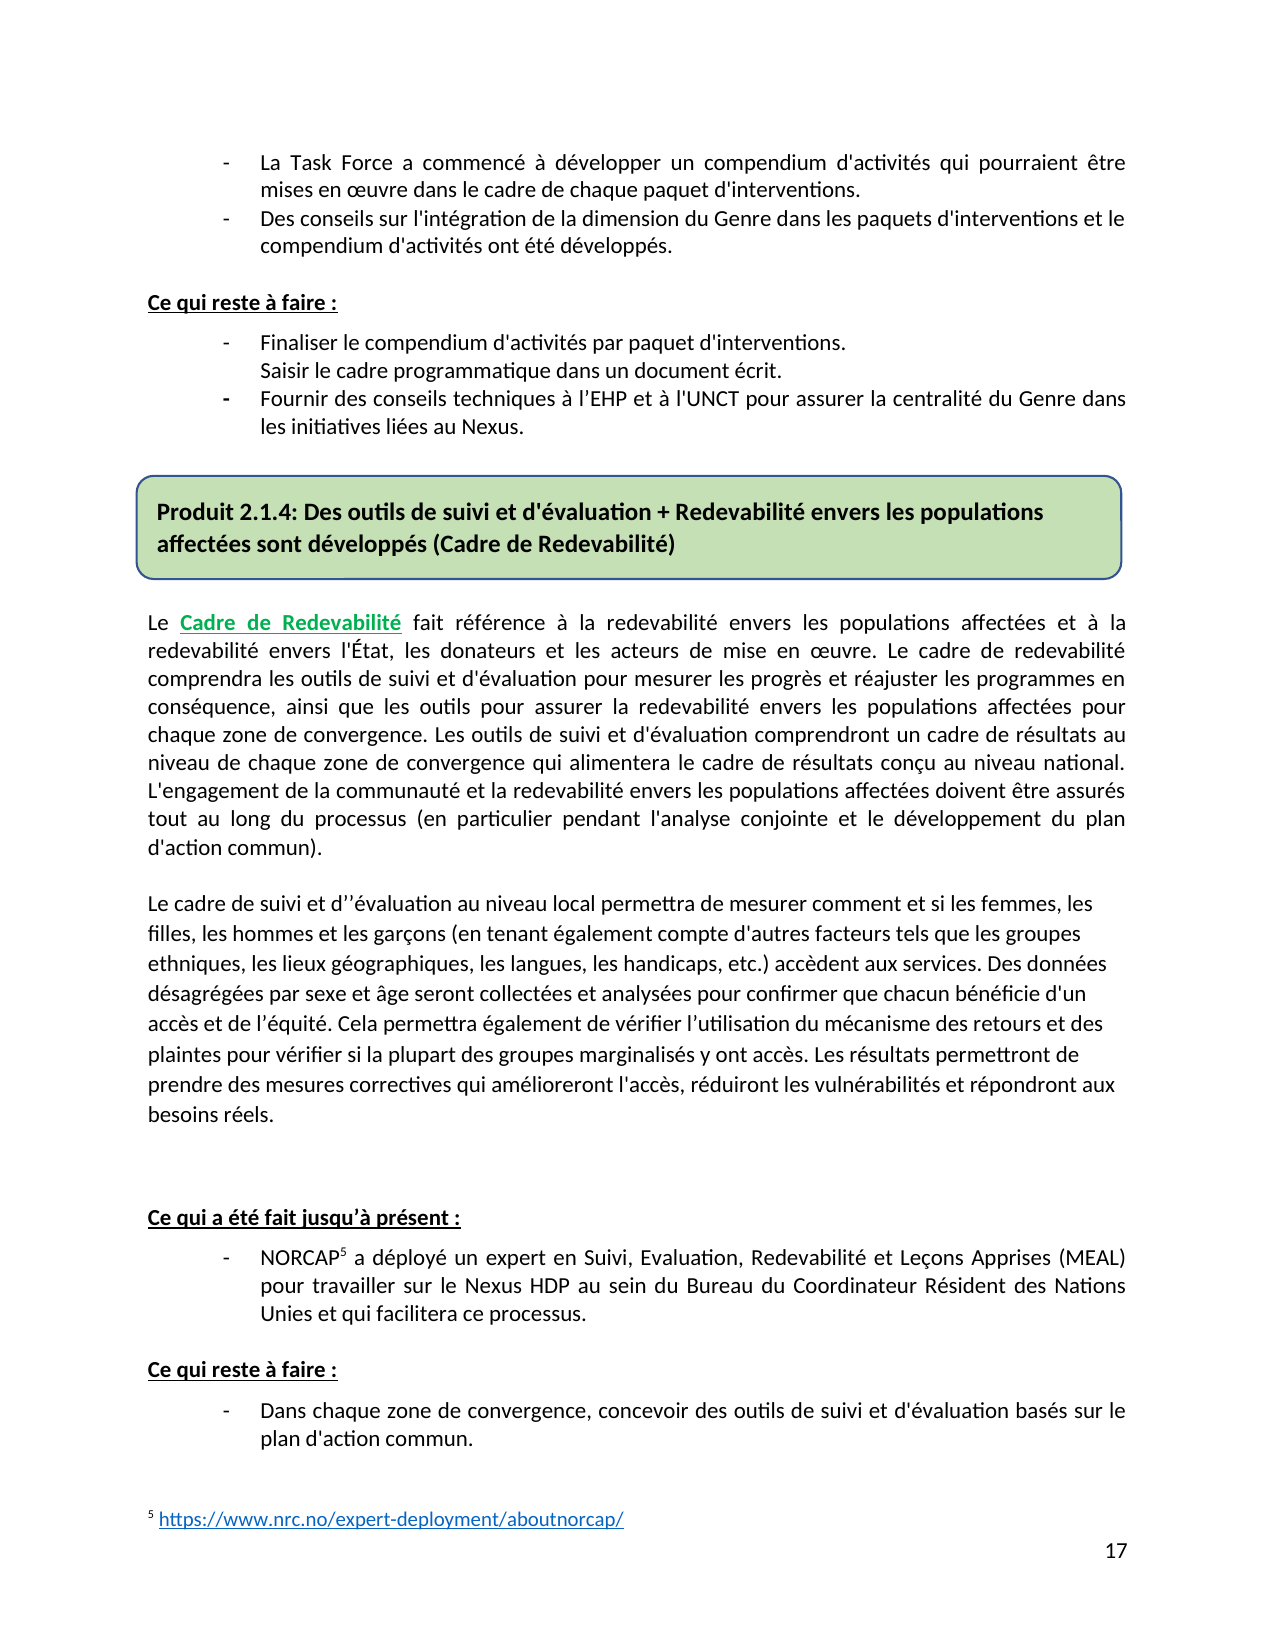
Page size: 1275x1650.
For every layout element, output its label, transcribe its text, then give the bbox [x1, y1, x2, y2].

list NORCAP a déployé un expert en Suivi, Evaluation, Redevabilité et Leçons Apprises (MEAL) pour travailler sur le Nexus HDP au sein du Bureau du Coordinateur Résident des Nations Unies et qui facilitera ce processus. [223, 1243, 1127, 1328]
list Des conseils sur l'intégration de la dimension du Genre dans les paquets d'interventions et le compendium d'activités ont été développés. [223, 204, 1127, 260]
text Ce qui reste à faire : [148, 1356, 1127, 1384]
list Saisir le cadre programmatique dans un document écrit. [260, 356, 1127, 384]
list La Task Force a commencé à développer un compendium d'activités qui pourraient être mises en œuvre dans le cadre de chaque paquet d'interventions. [223, 148, 1127, 204]
text Ce qui reste à faire : [148, 288, 1127, 316]
list Dans chaque zone de convergence, concevoir des outils de suivi et d'évaluation basés sur le plan d'action commun. [223, 1396, 1127, 1452]
list Finaliser le compendium d'activités par paquet d'interventions. [223, 328, 1127, 356]
text Le cadre de suivi et d’’évaluation au niveau local permettra de mesurer comment et si les femmes, les filles, les hommes et les garçons (en tenant également compte d'autres facteurs tels que les groupes ethniques, les lieux géographiques, les langues, les handicaps, etc.) accèdent aux services. Des données désagrégées par sexe et âge seront collectées et analysées pour confirmer que chacun bénéficie d'un accès et de l’équité. Cela permettra également de vérifier l’utilisation du mécanisme des retours et des plaintes pour vérifier si la plupart des groupes marginalisés y ont accès. Les résultats permettront de prendre des mesures correctives qui amélioreront l'accès, réduiront les vulnérabilités et répondront aux besoins réels. [148, 889, 1127, 1128]
list Fournir des conseils techniques à l’EHP et à l'UNCT pour assurer la centralité du Genre dans les initiatives liées au Nexus. [223, 384, 1127, 440]
text Le Cadre de Redevabilité fait référence à la redevabilité envers les populations affectées et à la redevabilité envers l'État, les donateurs et les acteurs de mise en œuvre. Le cadre de redevabilité comprendra les outils de suivi et d'évaluation pour mesurer les progrès et réajuster les programmes en conséquence, ainsi que les outils pour assurer la redevabilité envers les populations affectées pour chaque zone de convergence. Les outils de suivi et d'évaluation comprendront un cadre de résultats au niveau de chaque zone de convergence qui alimentera le cadre de résultats conçu au niveau national. L'engagement de la communauté et la redevabilité envers les populations affectées doivent être assurés tout au long du processus (en particulier pendant l'analyse conjointe et le développement du plan d'action commun). [148, 608, 1127, 861]
text Ce qui a été fait jusqu’à présent : [148, 1203, 1127, 1231]
